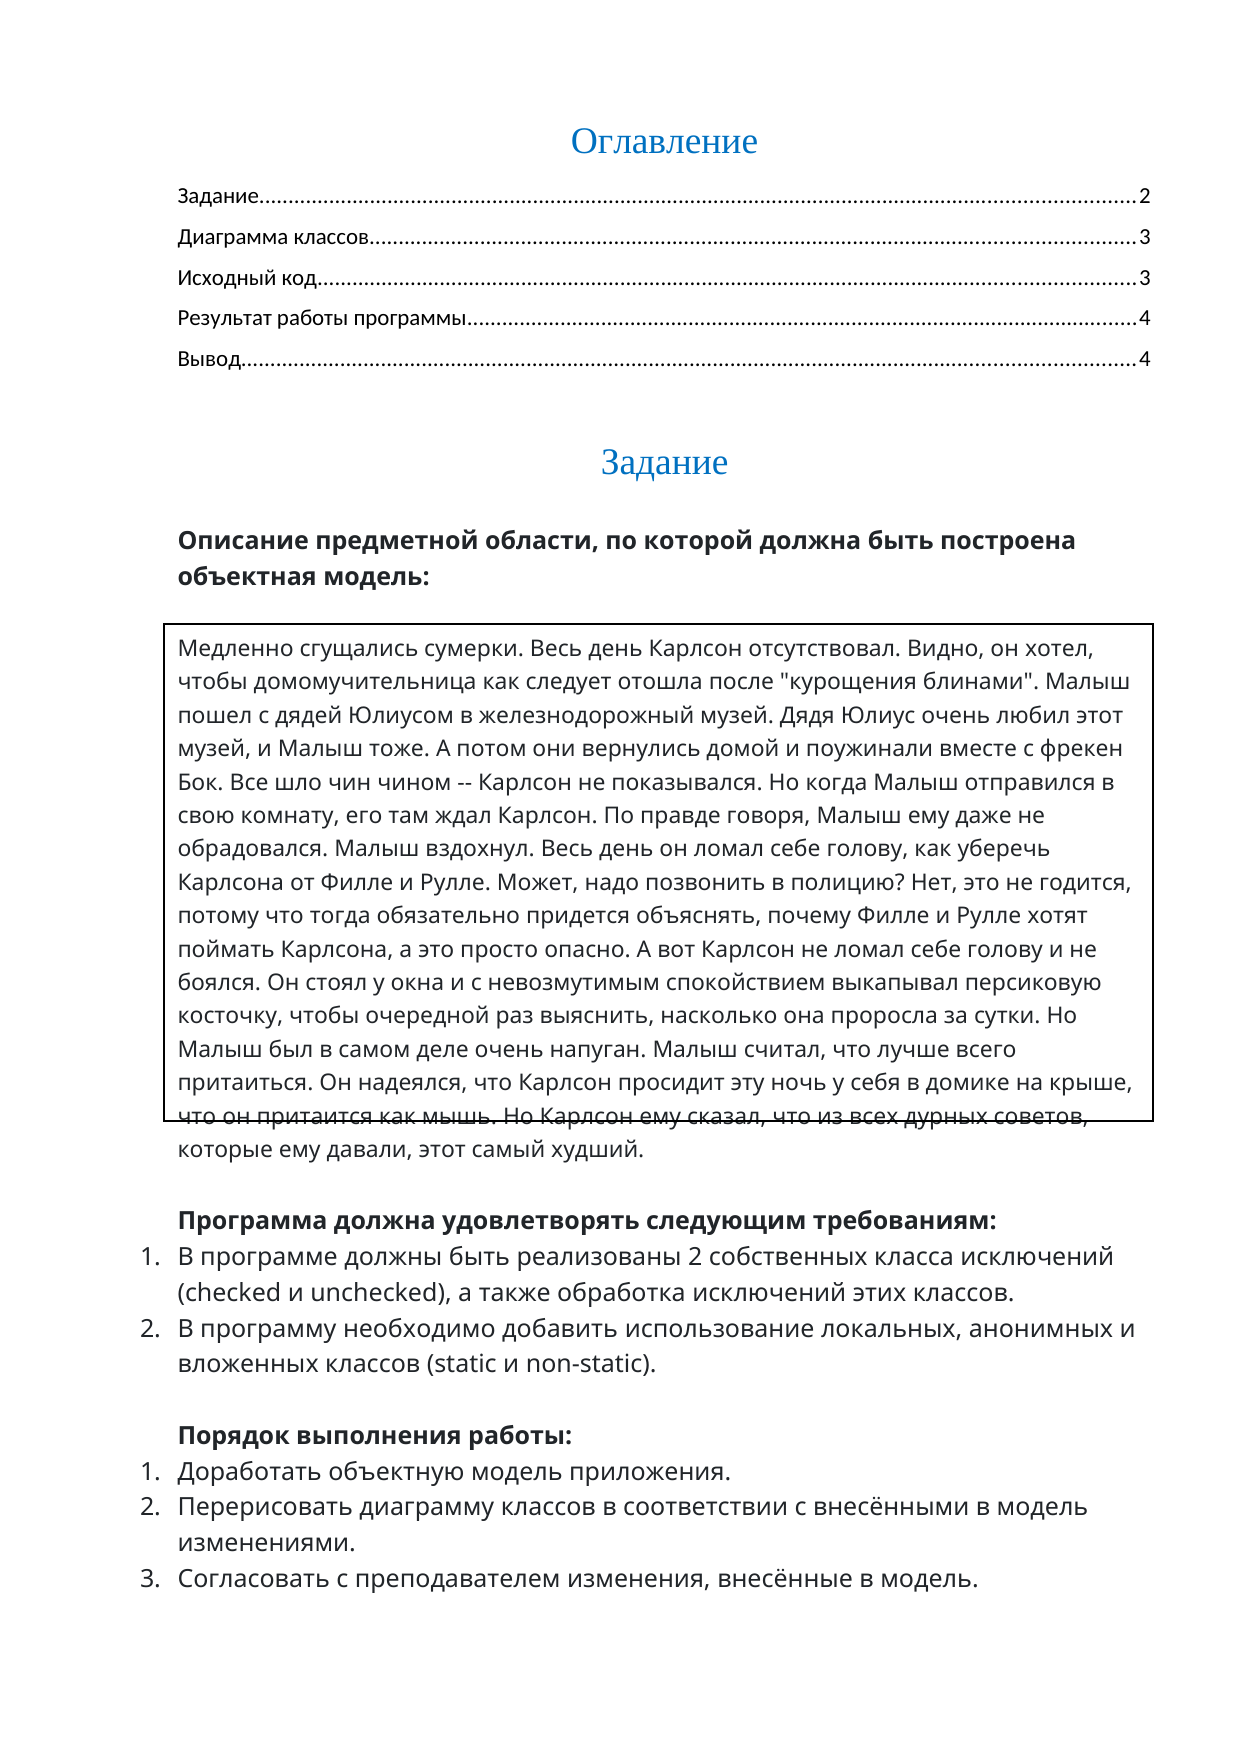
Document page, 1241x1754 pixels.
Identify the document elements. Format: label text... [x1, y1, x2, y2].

text Медленно сгущались сумерки. Весь день Карлсон отсутствовал. Видно, он хотел, чтобы домомучительница как следует отошла после "курощения блинами". Малыш пошел с дядей Юлиусом в железнодорожный музей. Дядя Юлиус очень любил этот музей, и Малыш тоже. А потом они вернулись домой и поужинали вместе с фрекен Бок. Все шло чин чином -- Карлсон не показывался. Но когда Малыш отправился в свою комнату, его там ждал Карлсон. По правде говоря, Малыш ему даже не обрадовался. Малыш вздохнул. Весь день он ломал себе голову, как уберечь Карлсона от Филле и Рулле. Может, надо позвонить в полицию? Нет, это не годится, потому что тогда обязательно придется объяснять, почему Филле и Рулле хотят поймать Карлсона, а это просто опасно. А вот Карлсон не ломал себе голову и не боялся. Он стоял у окна и с невозмутимым спокойствием выкапывал персиковую косточку, чтобы очередной раз выяснить, насколько она проросла за сутки. Но Малыш был в самом деле очень напуган. Малыш считал, что лучше всего притаиться. Он надеялся, что Карлсон просидит эту ночь у себя в домике на крыше, что он притаится как мышь. Но Карлсон ему сказал, что из всех дурных советов, которые ему давали, этот самый худший. [177, 632, 1152, 1120]
list Перерисовать диаграмму классов в соответствии с внесёнными в модель изменениями. [140, 1489, 1152, 1559]
text Описание предметной области, по которой должна быть построена объектная модель: [177, 523, 1152, 593]
text Программа должна удовлетворять следующим требованиям: [177, 1203, 1152, 1237]
text Задание [177, 440, 1152, 483]
list В программу необходимо добавить использование локальных, анонимных и вложенных классов (static и non-static). [140, 1310, 1152, 1380]
list Доработать объектную модель приложения. [140, 1453, 1152, 1487]
list В программе должны быть реализованы 2 собственных класса исключений (checked и unchecked), а также обработка исключений этих классов. [140, 1239, 1152, 1308]
text Порядок выполнения работы: [177, 1417, 1152, 1451]
list Согласовать с преподавателем изменения, внесённые в модель. [140, 1560, 1152, 1594]
